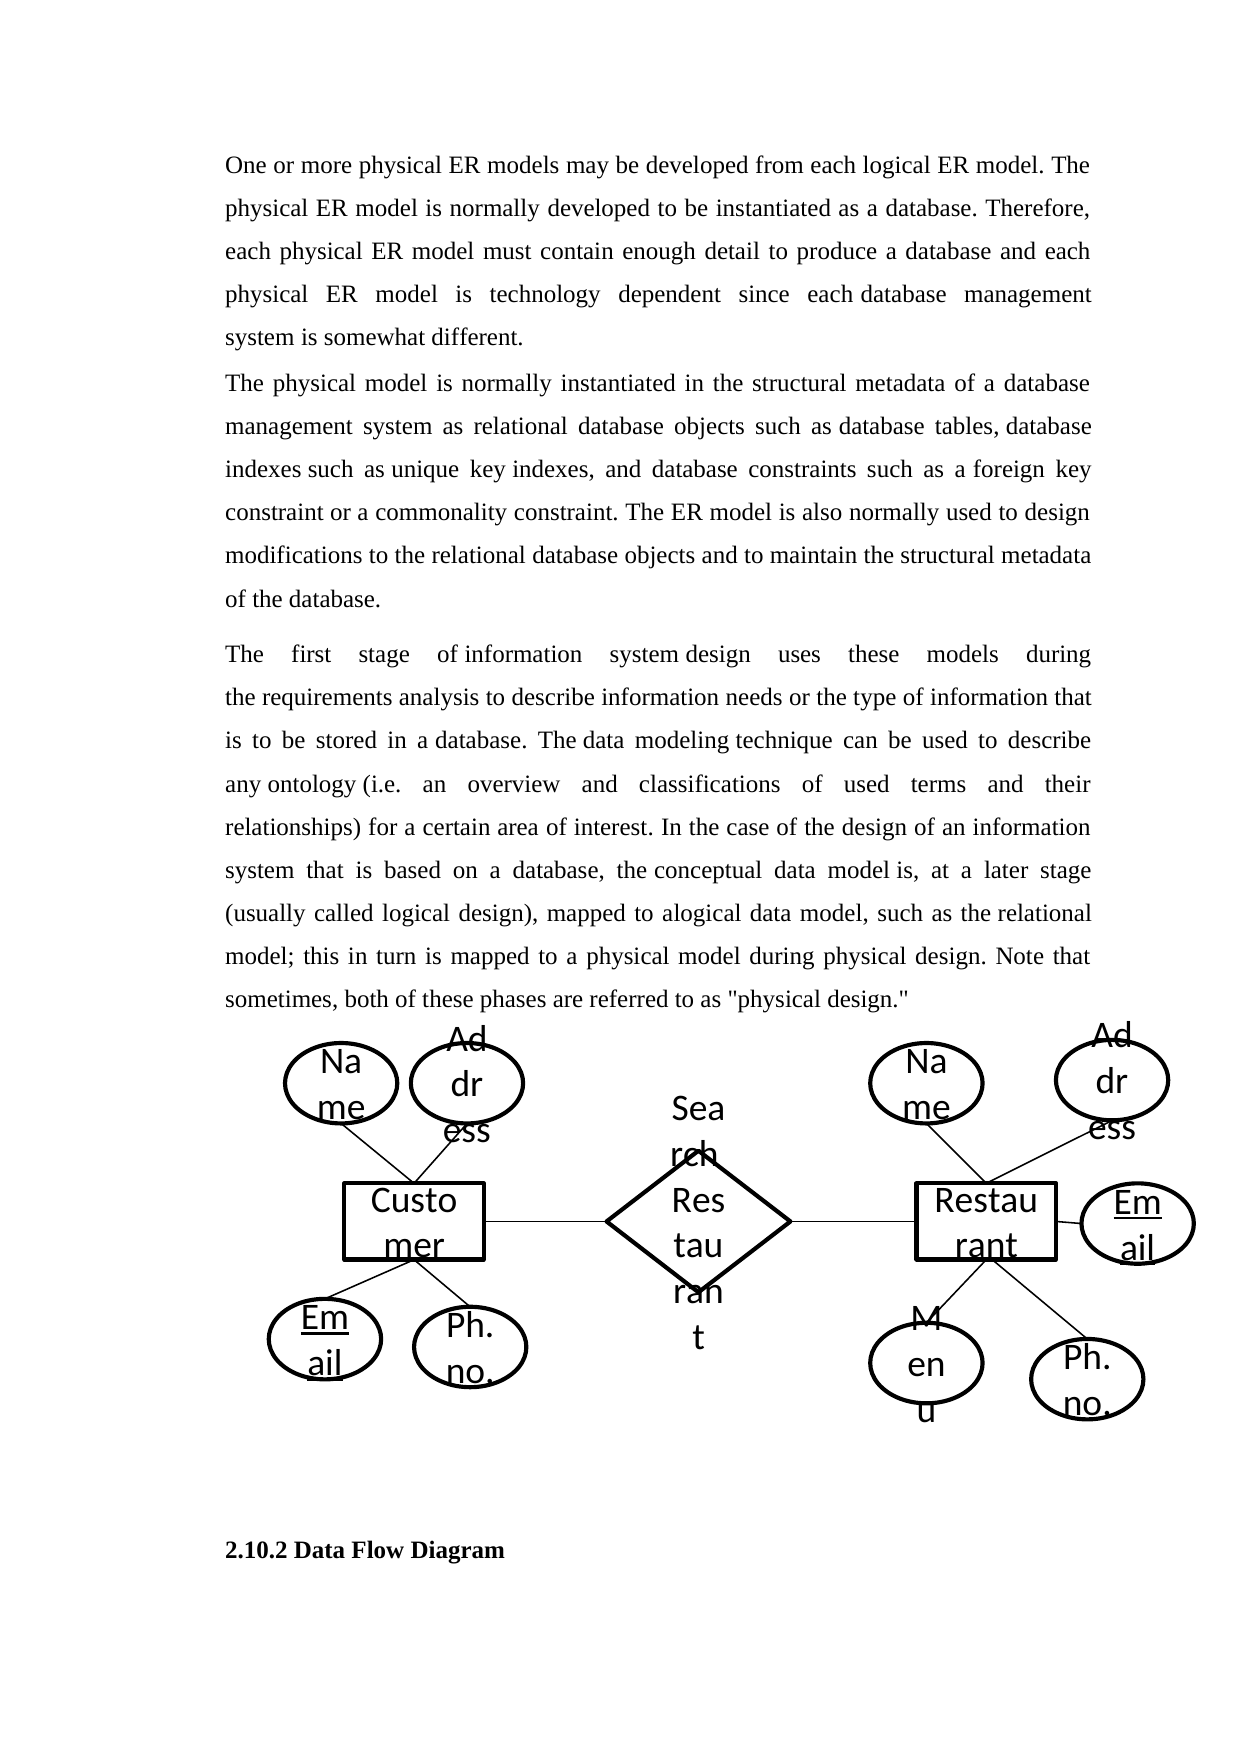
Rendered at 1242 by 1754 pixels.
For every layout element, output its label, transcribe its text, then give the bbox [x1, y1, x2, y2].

text One or more physical ER models may be developed from each logical ER model. The physical ER model is normally developed to be instantiated as a database. Therefore, each physical ER model must contain enough detail to produce a database and each physical ER model is technology dependent since each database management system is somewhat different. [225, 150, 1092, 351]
text The physical model is normally instantiated in the structural metadata of a database management system as relational database objects such as database tables, database indexes such as unique key indexes, and database constraints such as a foreign key constraint or a commonality constraint. The ER model is also normally used to design modifications to the relational database objects and to maintain the structural metadata of the database. [225, 368, 1092, 612]
text 2.10.2 Data Flow Diagram [225, 1535, 1092, 1564]
text The first stage of information system design uses these models during the requirements analysis to describe information needs or the type of information that is to be stored in a database. The data modeling technique can be used to describe any ontology (i.e. an overview and classifications of used terms and their relationships) for a certain area of interest. In the case of the design of an information system that is based on a database, the conceptual data model is, at a later stage (usually called logical design), mapped to alogical data model, such as the relational model; this in turn is mapped to a physical model during physical design. Note that sometimes, both of these phases are referred to as "physical design." [225, 639, 1092, 1013]
